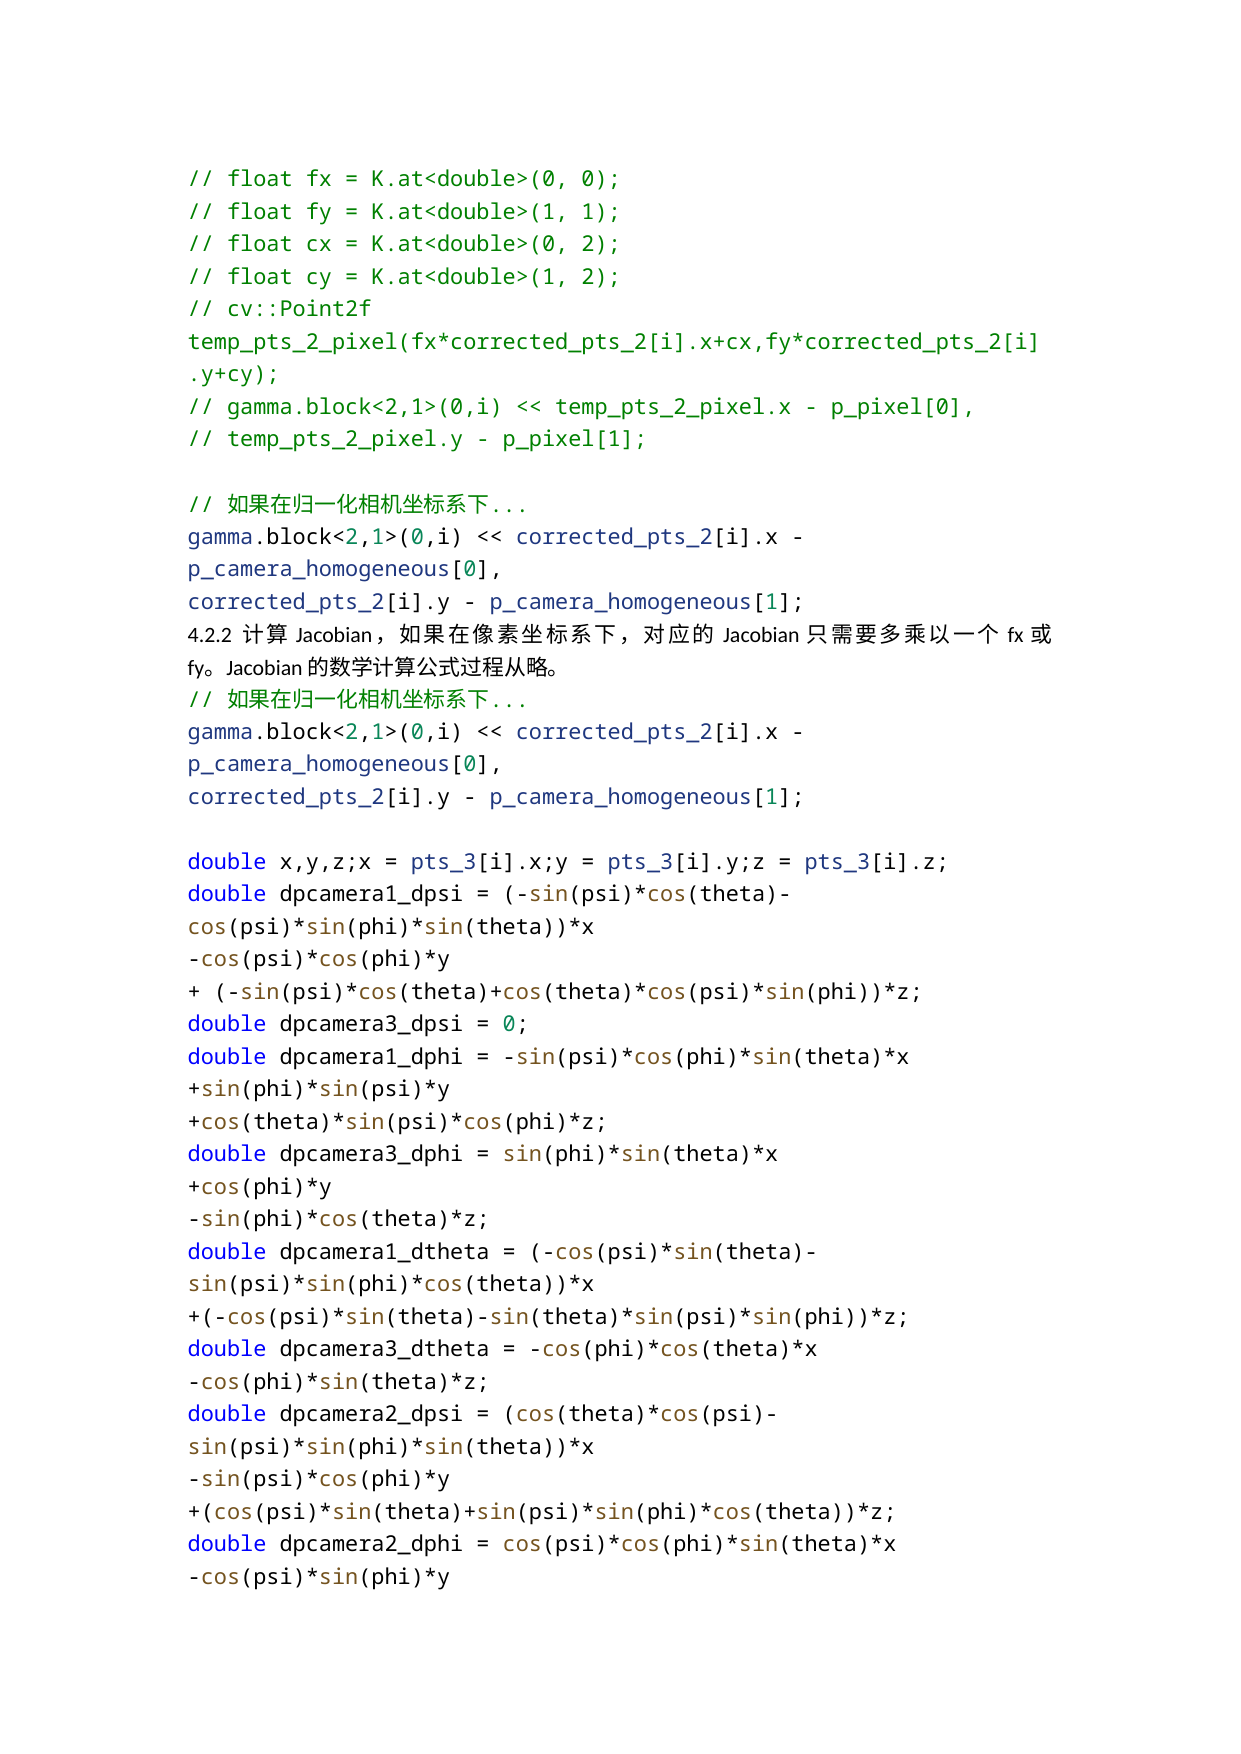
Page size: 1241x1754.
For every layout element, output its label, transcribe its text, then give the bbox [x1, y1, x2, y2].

text double x,y,z;x = pts_3[i].x;y = pts_3[i].y;z = pts_3[i].z; [187, 844, 1053, 877]
text -cos(psi)*cos(phi)*y [187, 942, 1053, 974]
text +(-cos(psi)*sin(theta)-sin(theta)*sin(psi)*sin(phi))*z; [187, 1299, 1053, 1332]
text double dpcamera3_dpsi = 0; [187, 1007, 1053, 1039]
text // 如果在归一化相机坐标系下... [489, 487, 1053, 519]
text // temp_pts_2_pixel.y - p_pixel[1]; [187, 422, 1053, 454]
text // float cx = K.at<double>(0, 2); [187, 227, 1053, 259]
text -cos(phi)*sin(theta)*z; [187, 1364, 1053, 1397]
text // gamma.block<2,1>(0,i) << temp_pts_2_pixel.x - p_pixel[0], [187, 389, 1053, 422]
text + (-sin(psi)*cos(theta)+cos(theta)*cos(psi)*sin(phi))*z; [187, 974, 1053, 1007]
text // cv::Point2f temp_pts_2_pixel(fx*corrected_pts_2[i].x+cx,fy*corrected_pts_2[i].y+cy); [187, 292, 1053, 389]
text +cos(theta)*sin(psi)*cos(phi)*z; [187, 1104, 1053, 1137]
text -sin(phi)*cos(theta)*z; [187, 1202, 1053, 1234]
text double dpcamera2_dpsi = (cos(theta)*cos(psi)-sin(psi)*sin(phi)*sin(theta))*x [187, 1397, 1053, 1462]
text corrected_pts_2[i].y - p_camera_homogeneous[1]; [187, 779, 1053, 812]
text // 如果在归一化相机坐标系下... [489, 682, 1053, 714]
text double dpcamera1_dphi = -sin(psi)*cos(phi)*sin(theta)*x [187, 1039, 1053, 1072]
text -sin(psi)*cos(phi)*y [187, 1462, 1053, 1494]
text corrected_pts_2[i].y - p_camera_homogeneous[1]; [187, 584, 1053, 617]
text double dpcamera3_dtheta = -cos(phi)*cos(theta)*x [187, 1332, 1053, 1364]
text -cos(psi)*sin(phi)*y [187, 1559, 1053, 1592]
text double dpcamera1_dpsi = (-sin(psi)*cos(theta)-cos(psi)*sin(phi)*sin(theta))*x [187, 877, 1053, 942]
text double dpcamera1_dtheta = (-cos(psi)*sin(theta)-sin(psi)*sin(phi)*cos(theta))*x [187, 1234, 1053, 1299]
text gamma.block<2,1>(0,i) << corrected_pts_2[i].x - p_camera_homogeneous[0], [187, 714, 1053, 779]
text +(cos(psi)*sin(theta)+sin(psi)*sin(phi)*cos(theta))*z; [187, 1494, 1053, 1527]
text // float fy = K.at<double>(1, 1); [187, 194, 1053, 227]
text +cos(phi)*y [187, 1169, 1053, 1202]
text 4.2.2 计算Jacobian，如果在像素坐标系下，对应的Jacobian只需要多乘以一个fx或fy。Jacobian的数学计算公式过程从略。 [187, 617, 1053, 682]
text gamma.block<2,1>(0,i) << corrected_pts_2[i].x - p_camera_homogeneous[0], [187, 519, 1053, 584]
text +sin(phi)*sin(psi)*y [187, 1072, 1053, 1104]
text // float cy = K.at<double>(1, 2); [187, 259, 1053, 292]
text double dpcamera3_dphi = sin(phi)*sin(theta)*x [187, 1137, 1053, 1169]
text double dpcamera2_dphi = cos(psi)*cos(phi)*sin(theta)*x [187, 1527, 1053, 1559]
text // float fx = K.at<double>(0, 0); [187, 162, 1053, 194]
